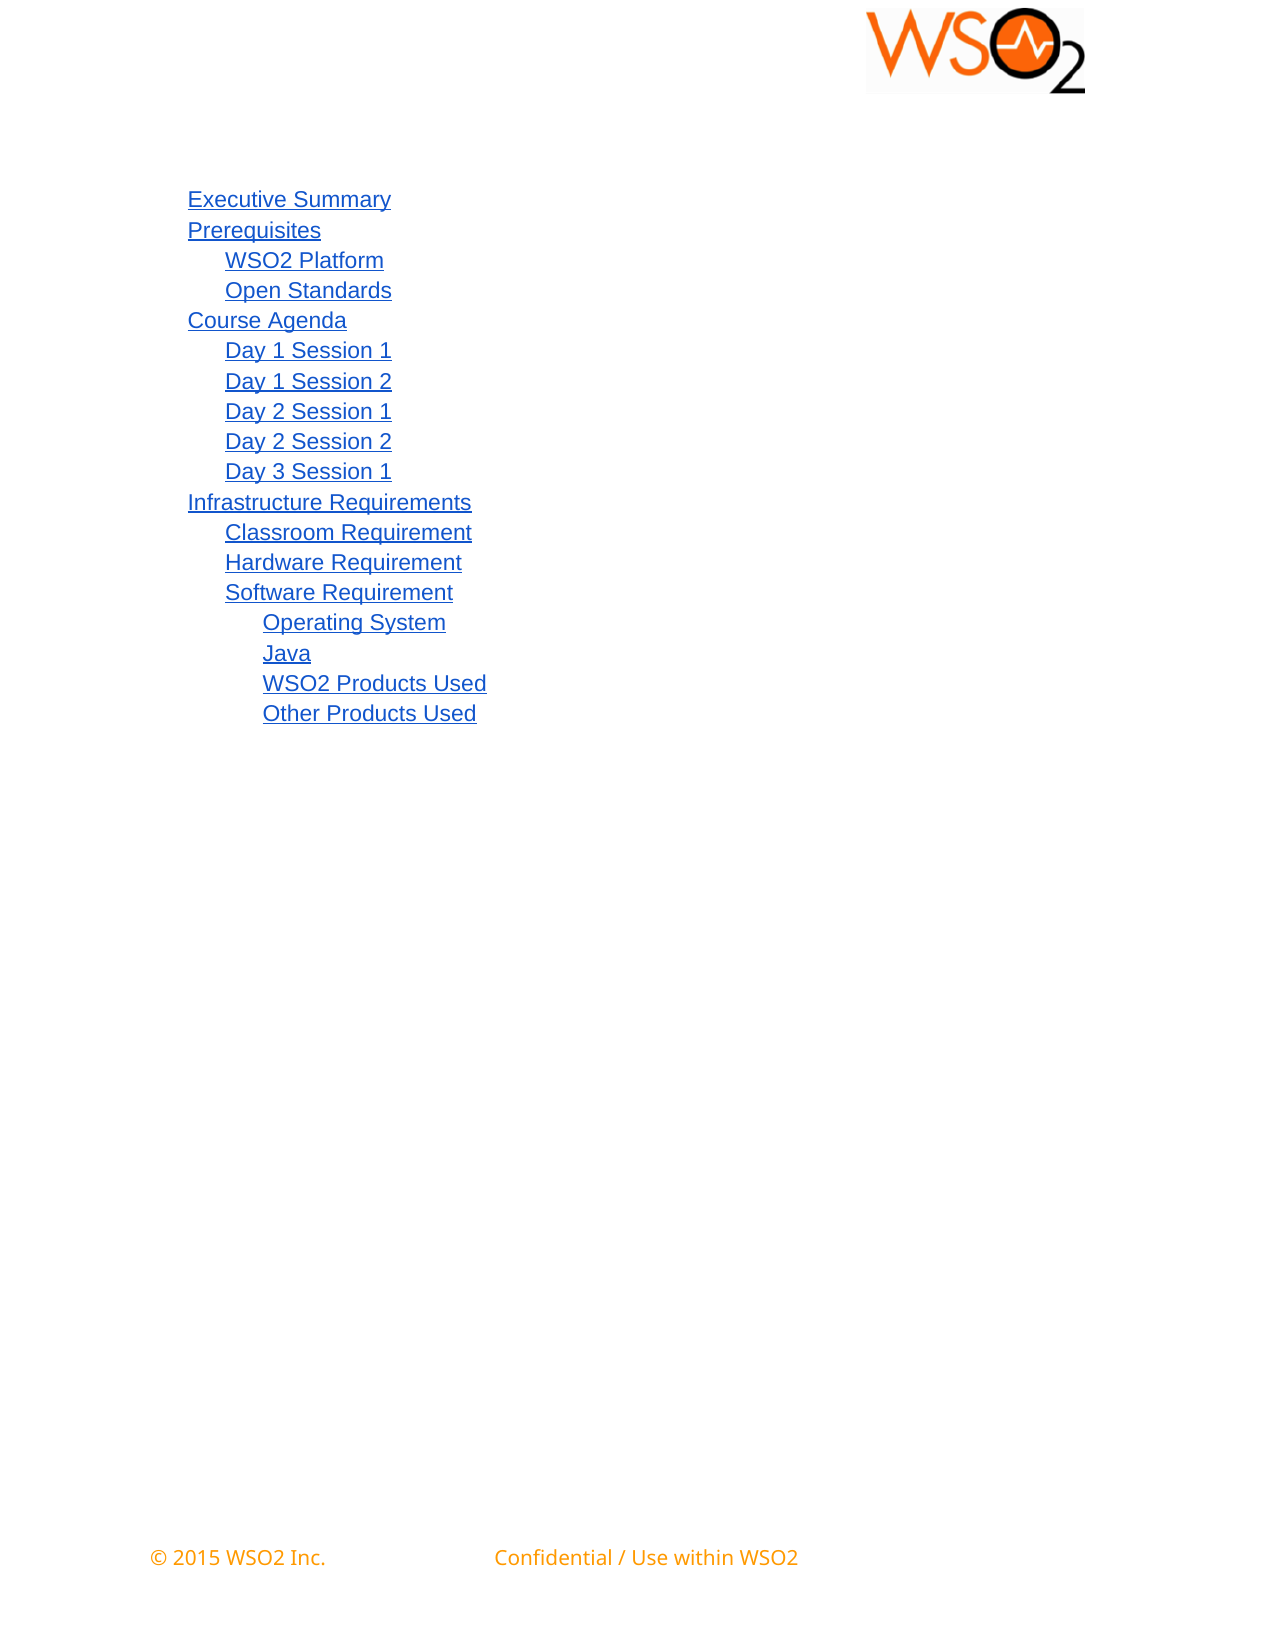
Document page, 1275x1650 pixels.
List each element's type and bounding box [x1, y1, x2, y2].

picture [865, 7, 1085, 94]
